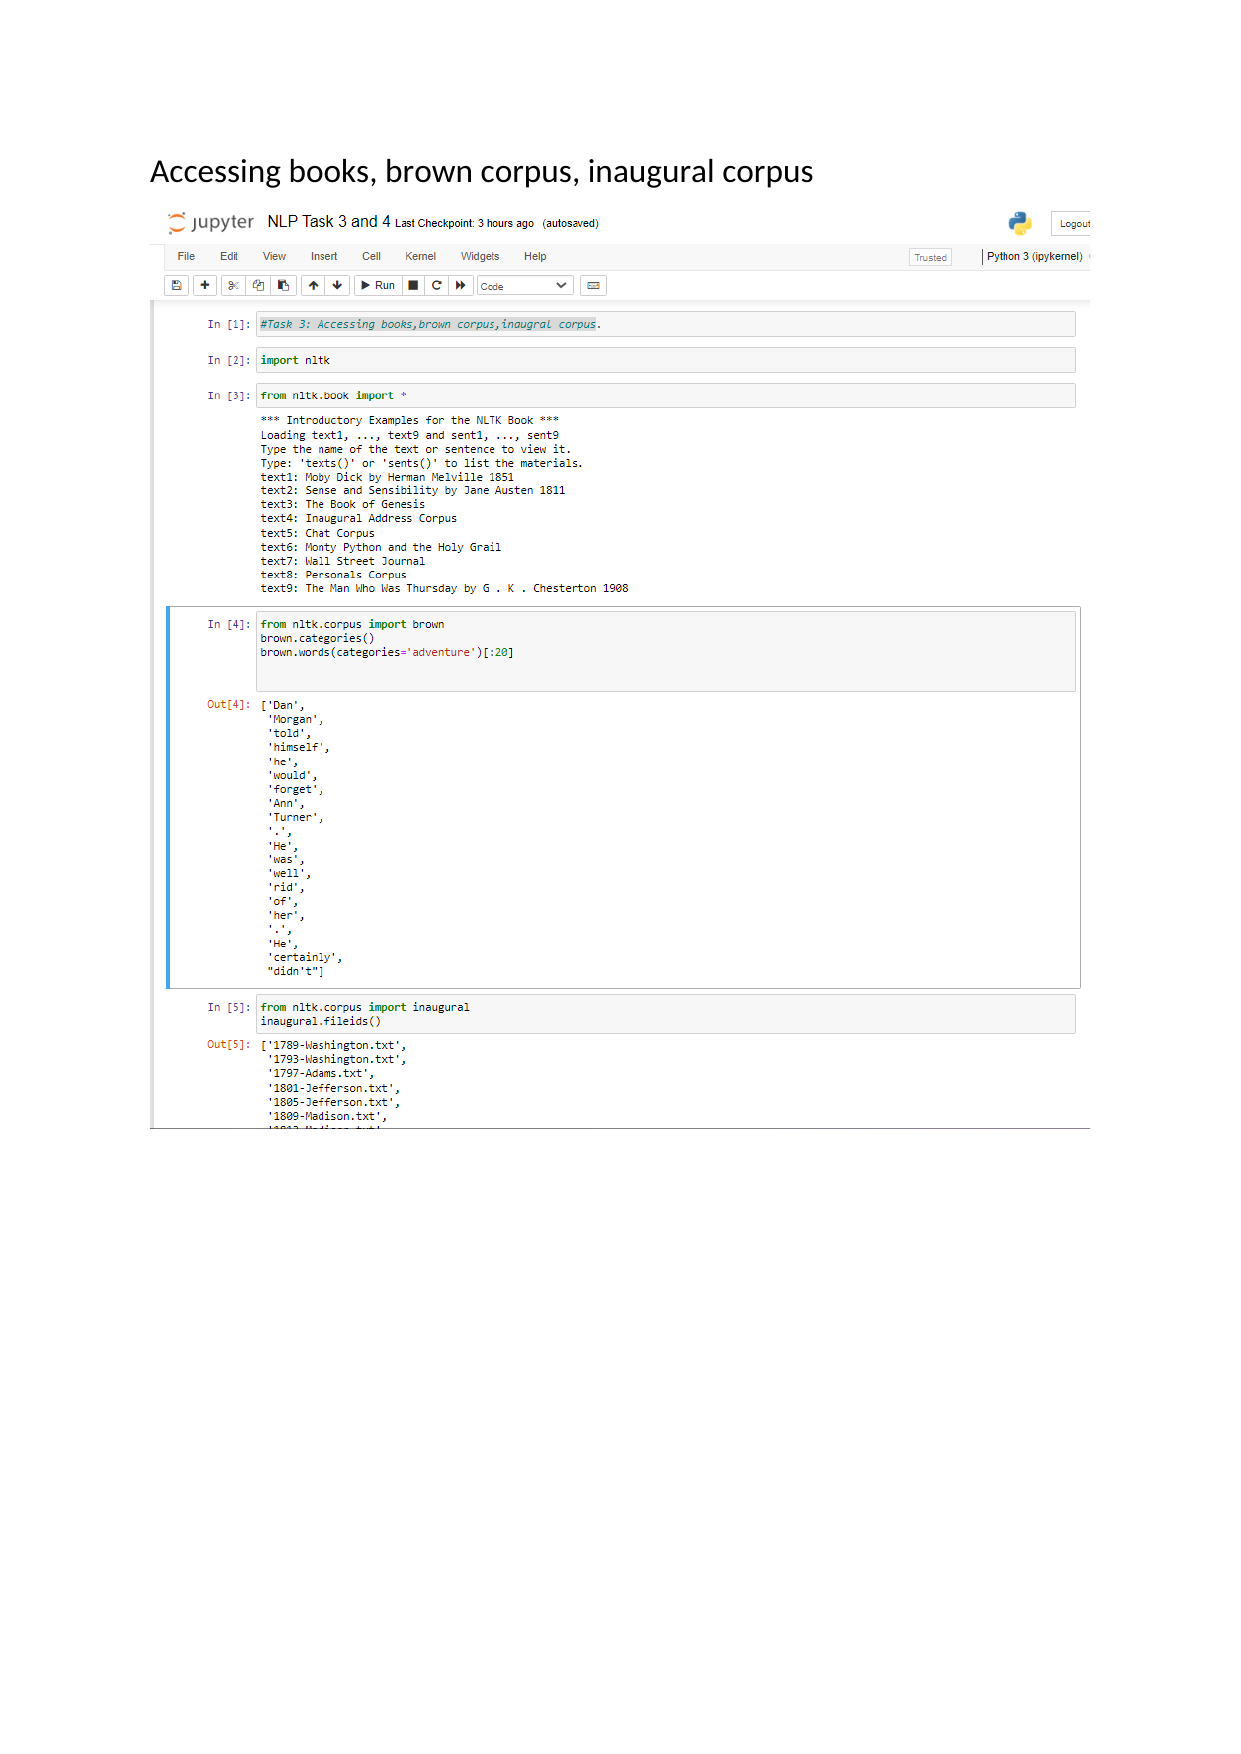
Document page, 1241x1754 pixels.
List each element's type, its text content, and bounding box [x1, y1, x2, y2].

text Accessing books, brown corpus, inaugural corpus [150, 150, 1090, 191]
picture [150, 210, 1091, 1129]
